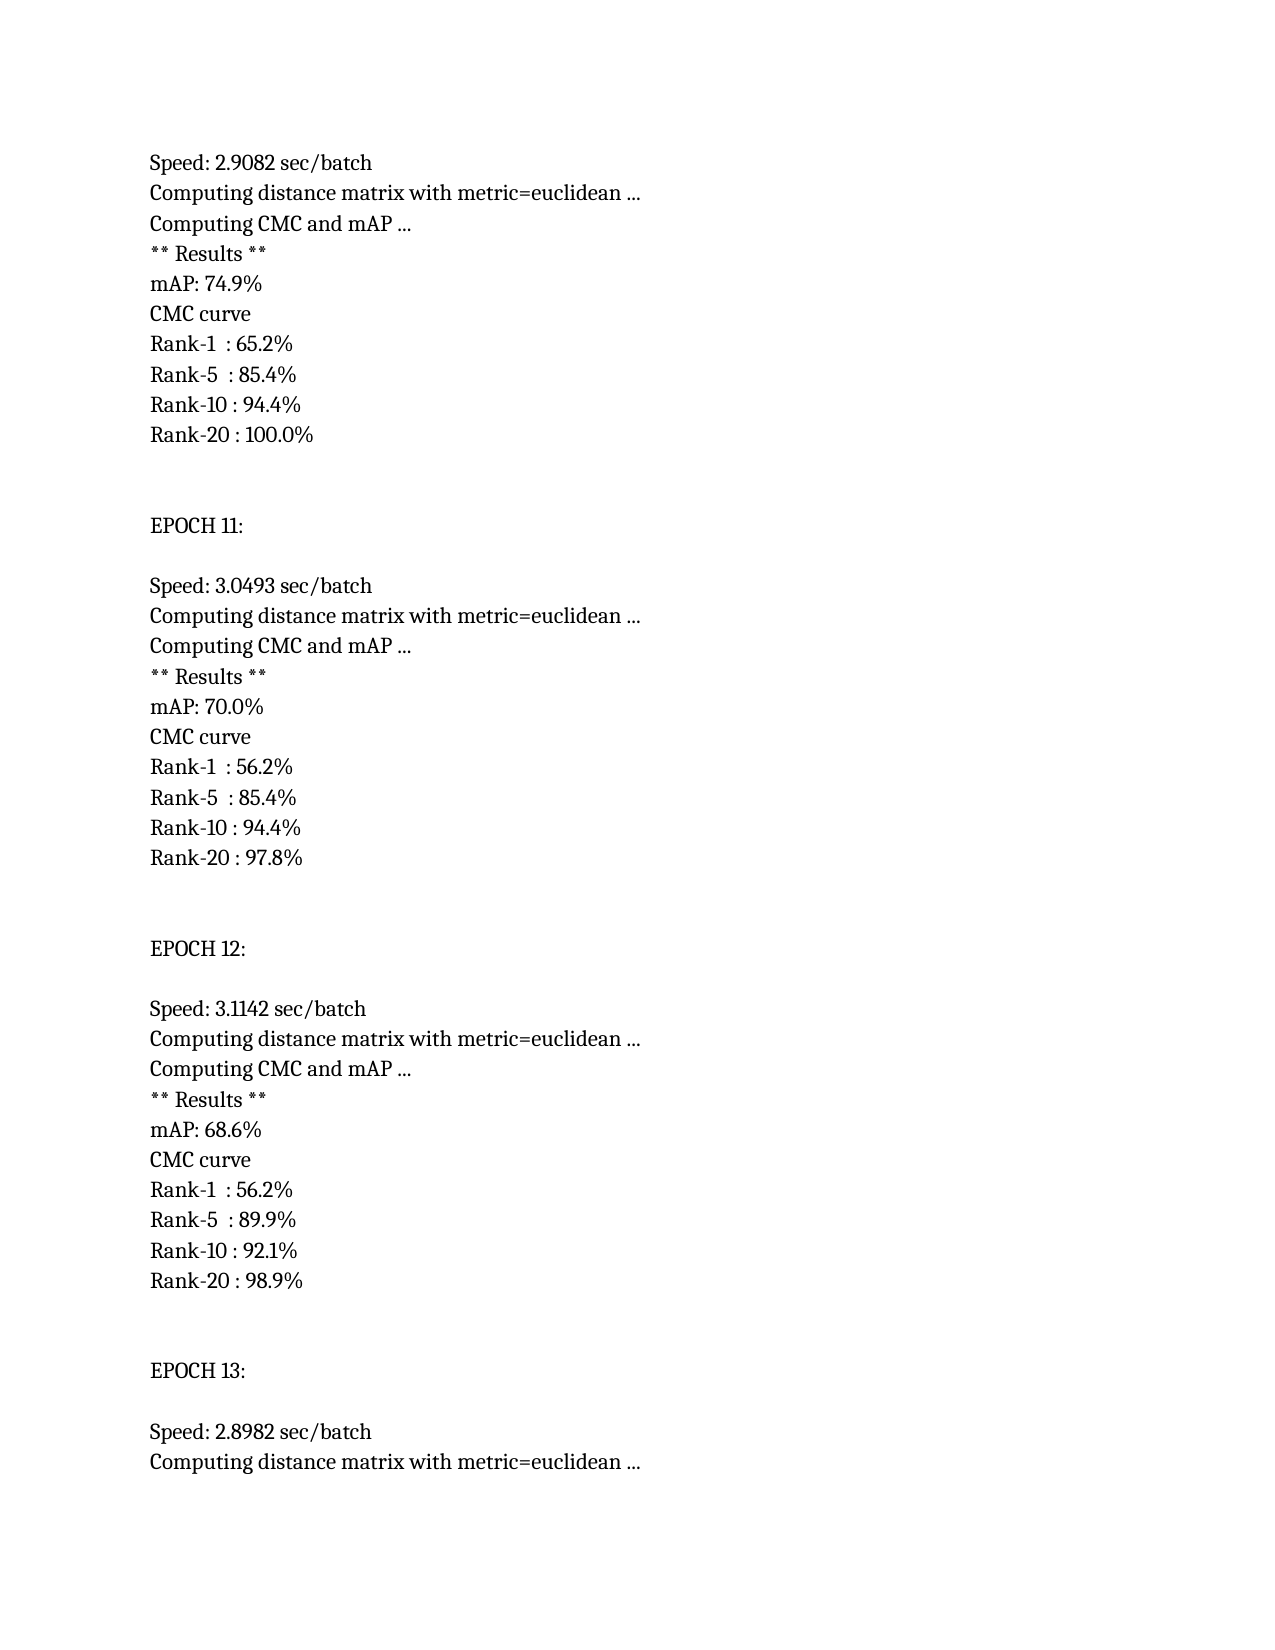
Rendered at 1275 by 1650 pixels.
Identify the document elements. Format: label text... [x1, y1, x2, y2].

text ** Results ** [150, 1086, 1125, 1113]
text Rank-20 : 98.9% [150, 1268, 1125, 1294]
text CMC curve [150, 1147, 1125, 1173]
text Computing distance matrix with metric=euclidean ... [150, 1449, 1125, 1475]
text Rank-10 : 94.4% [150, 814, 1125, 841]
text Rank-1 : 56.2% [150, 1177, 1125, 1203]
text Computing distance matrix with metric=euclidean ... [150, 1026, 1125, 1052]
text Rank-20 : 97.8% [150, 845, 1125, 871]
text Computing distance matrix with metric=euclidean ... [150, 180, 1125, 207]
text Rank-5 : 85.4% [150, 784, 1125, 811]
text ** Results ** [150, 241, 1125, 267]
text Rank-10 : 94.4% [150, 392, 1125, 418]
text mAP: 68.6% [150, 1117, 1125, 1143]
text Computing distance matrix with metric=euclidean ... [150, 603, 1125, 629]
text Computing CMC and mAP ... [150, 1056, 1125, 1083]
text EPOCH 11: [150, 512, 1125, 539]
text Rank-1 : 65.2% [150, 331, 1125, 358]
text mAP: 74.9% [150, 271, 1125, 297]
text Rank-5 : 85.4% [150, 361, 1125, 388]
text EPOCH 13: [150, 1358, 1125, 1385]
text Computing CMC and mAP ... [150, 210, 1125, 237]
text Speed: 2.9082 sec/batch [150, 150, 1125, 176]
text EPOCH 12: [150, 935, 1125, 962]
text Rank-5 : 89.9% [150, 1207, 1125, 1234]
text Rank-20 : 100.0% [150, 422, 1125, 448]
text Computing CMC and mAP ... [150, 633, 1125, 660]
text Rank-10 : 92.1% [150, 1237, 1125, 1264]
text Speed: 3.1142 sec/batch [150, 996, 1125, 1022]
text ** Results ** [150, 663, 1125, 690]
text Rank-1 : 56.2% [150, 754, 1125, 781]
text mAP: 70.0% [150, 694, 1125, 720]
text CMC curve [150, 301, 1125, 327]
text Speed: 3.0493 sec/batch [150, 573, 1125, 599]
text CMC curve [150, 724, 1125, 750]
text Speed: 2.8982 sec/batch [150, 1419, 1125, 1445]
